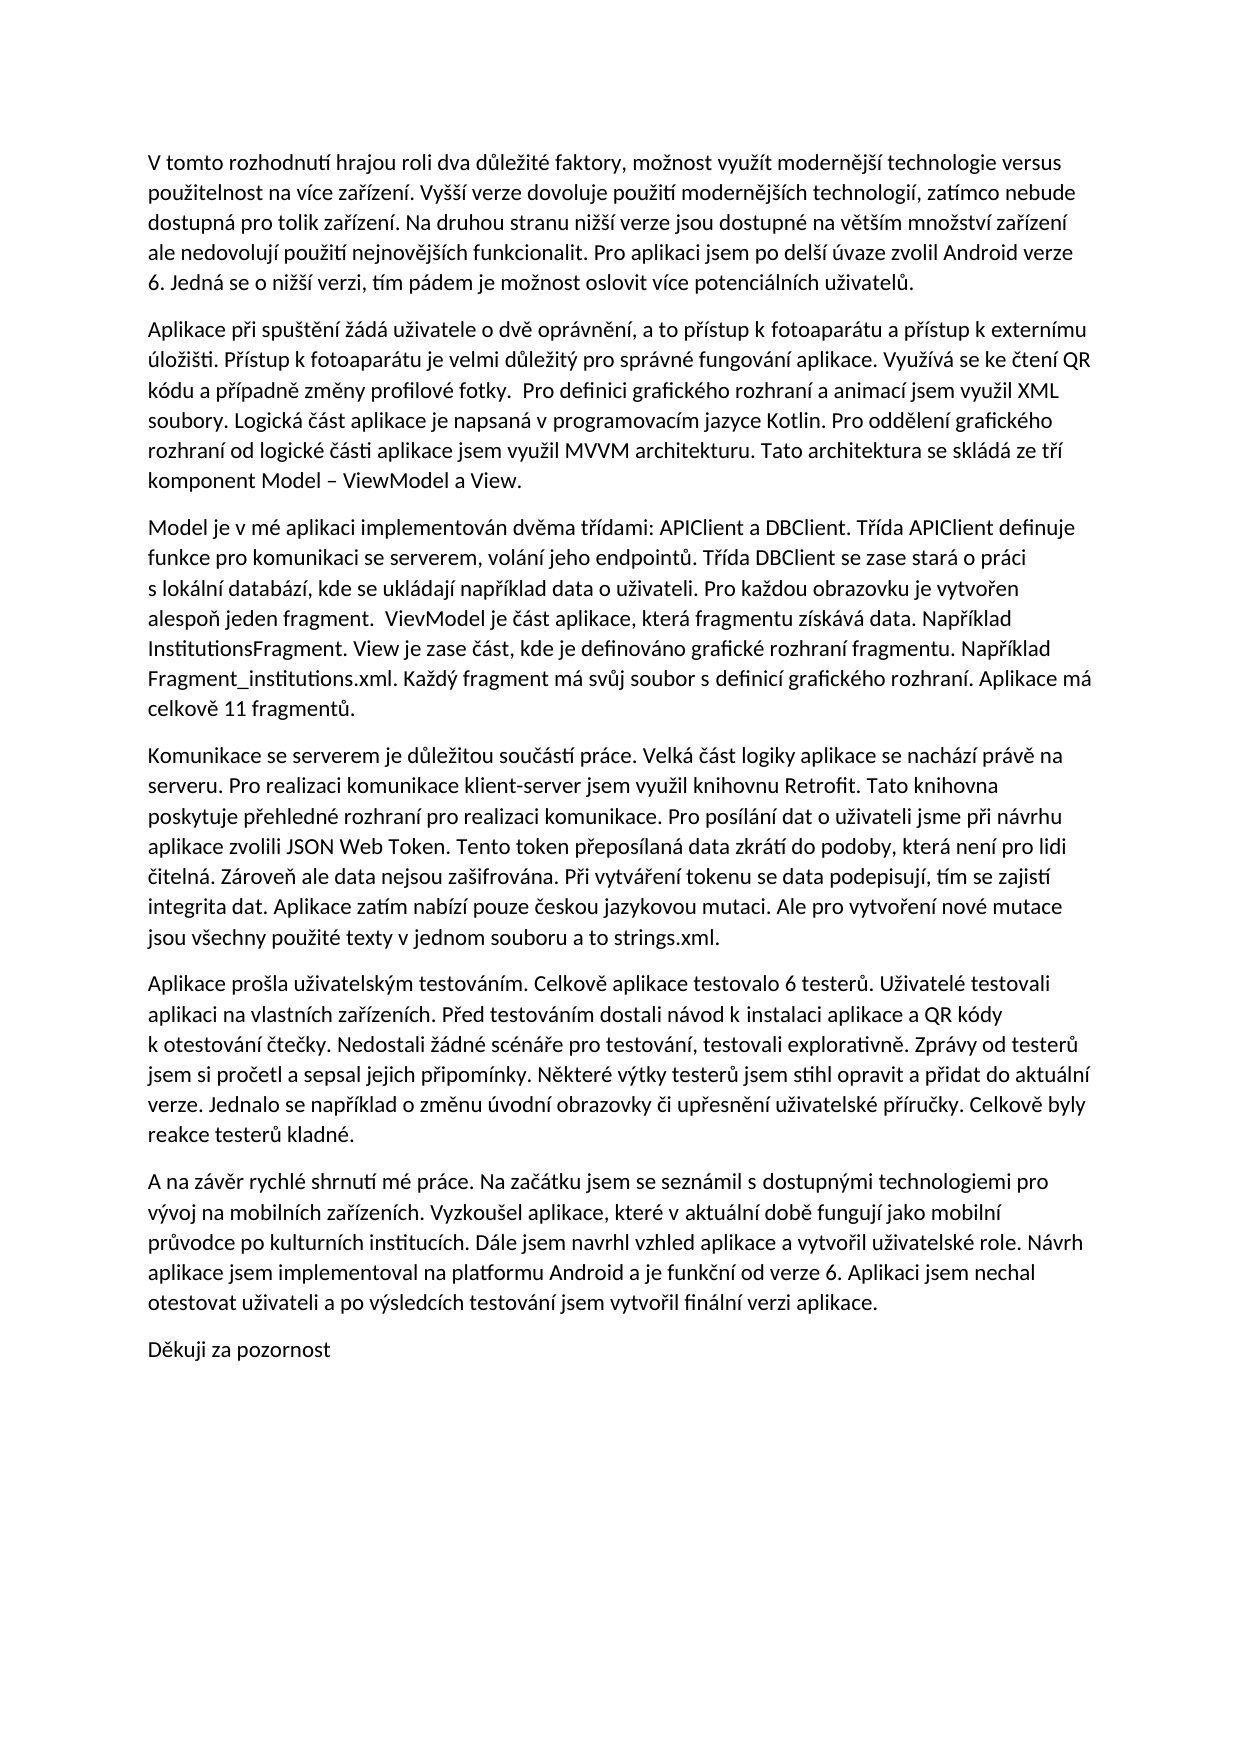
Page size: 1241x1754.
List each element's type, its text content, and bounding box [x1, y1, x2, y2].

text A na závěr rychlé shrnutí mé práce. Na začátku jsem se seznámil s dostupnými technologiemi pro vývoj na mobilních zařízeních. Vyzkoušel aplikace, které v aktuální době fungují jako mobilní průvodce po kulturních institucích. Dále jsem navrhl vzhled aplikace a vytvořil uživatelské role. Návrh aplikace jsem implementoval na platformu Android a je funkční od verze 6. Aplikaci jsem nechal otestovat uživateli a po výsledcích testování jsem vytvořil finální verzi aplikace. [148, 1167, 1093, 1316]
text Děkuji za pozornost [148, 1335, 1093, 1363]
text Aplikace prošla uživatelským testováním. Celkově aplikace testovalo 6 testerů. Uživatelé testovali aplikaci na vlastních zařízeních. Před testováním dostali návod k instalaci aplikace a QR kódy k otestování čtečky. Nedostali žádné scénáře pro testování, testovali explorativně. Zprávy od testerů jsem si pročetl a sepsal jejich připomínky. Některé výtky testerů jsem stihl opravit a přidat do aktuální verze. Jednalo se například o změnu úvodní obrazovky či upřesnění uživatelské příručky. Celkově byly reakce testerů kladné. [148, 969, 1093, 1148]
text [148, 148, 1093, 296]
text Model je v mé aplikaci implementován dvěma třídami: APIClient a DBClient. Třída APIClient definuje funkce pro komunikaci se serverem, volání jeho endpointů. Třída DBClient se zase stará o práci s lokální databází, kde se ukládají například data o uživateli. Pro každou obrazovku je vytvořen alespoň jeden fragment. VievModel je část aplikace, která fragmentu získává data. Například InstitutionsFragment. View je zase část, kde je definováno grafické rozhraní fragmentu. Například Fragment_institutions.xml. Každý fragment má svůj soubor s definicí grafického rozhraní. Aplikace má celkově 11 fragmentů. [148, 513, 1093, 722]
text Aplikace při spuštění žádá uživatele o dvě oprávnění, a to přístup k fotoaparátu a přístup k externímu úložišti. Přístup k fotoaparátu je velmi důležitý pro správné fungování aplikace. Využívá se ke čtení QR kódu a případně změny profilové fotky. Pro definici grafického rozhraní a animací jsem využil XML soubory. Logická část aplikace je napsaná v programovacím jazyce Kotlin. Pro oddělení grafického rozhraní od logické části aplikace jsem využil MVVM architekturu. Tato architektura se skládá ze tří komponent Model – ViewModel a View. [148, 315, 1093, 494]
text Komunikace se serverem je důležitou součástí práce. Velká část logiky aplikace se nachází právě na serveru. Pro realizaci komunikace klient-server jsem využil knihovnu Retrofit. Tato knihovna poskytuje přehledné rozhraní pro realizaci komunikace. Pro posílání dat o uživateli jsme při návrhu aplikace zvolili JSON Web Token. Tento token přeposílaná data zkrátí do podoby, která není pro lidi čitelná. Zároveň ale data nejsou zašifrována. Při vytváření tokenu se data podepisují, tím se zajistí integrita dat. Aplikace zatím nabízí pouze českou jazykovou mutaci. Ale pro vytvoření nové mutace jsou všechny použité texty v jednom souboru a to strings.xml. [148, 741, 1093, 951]
